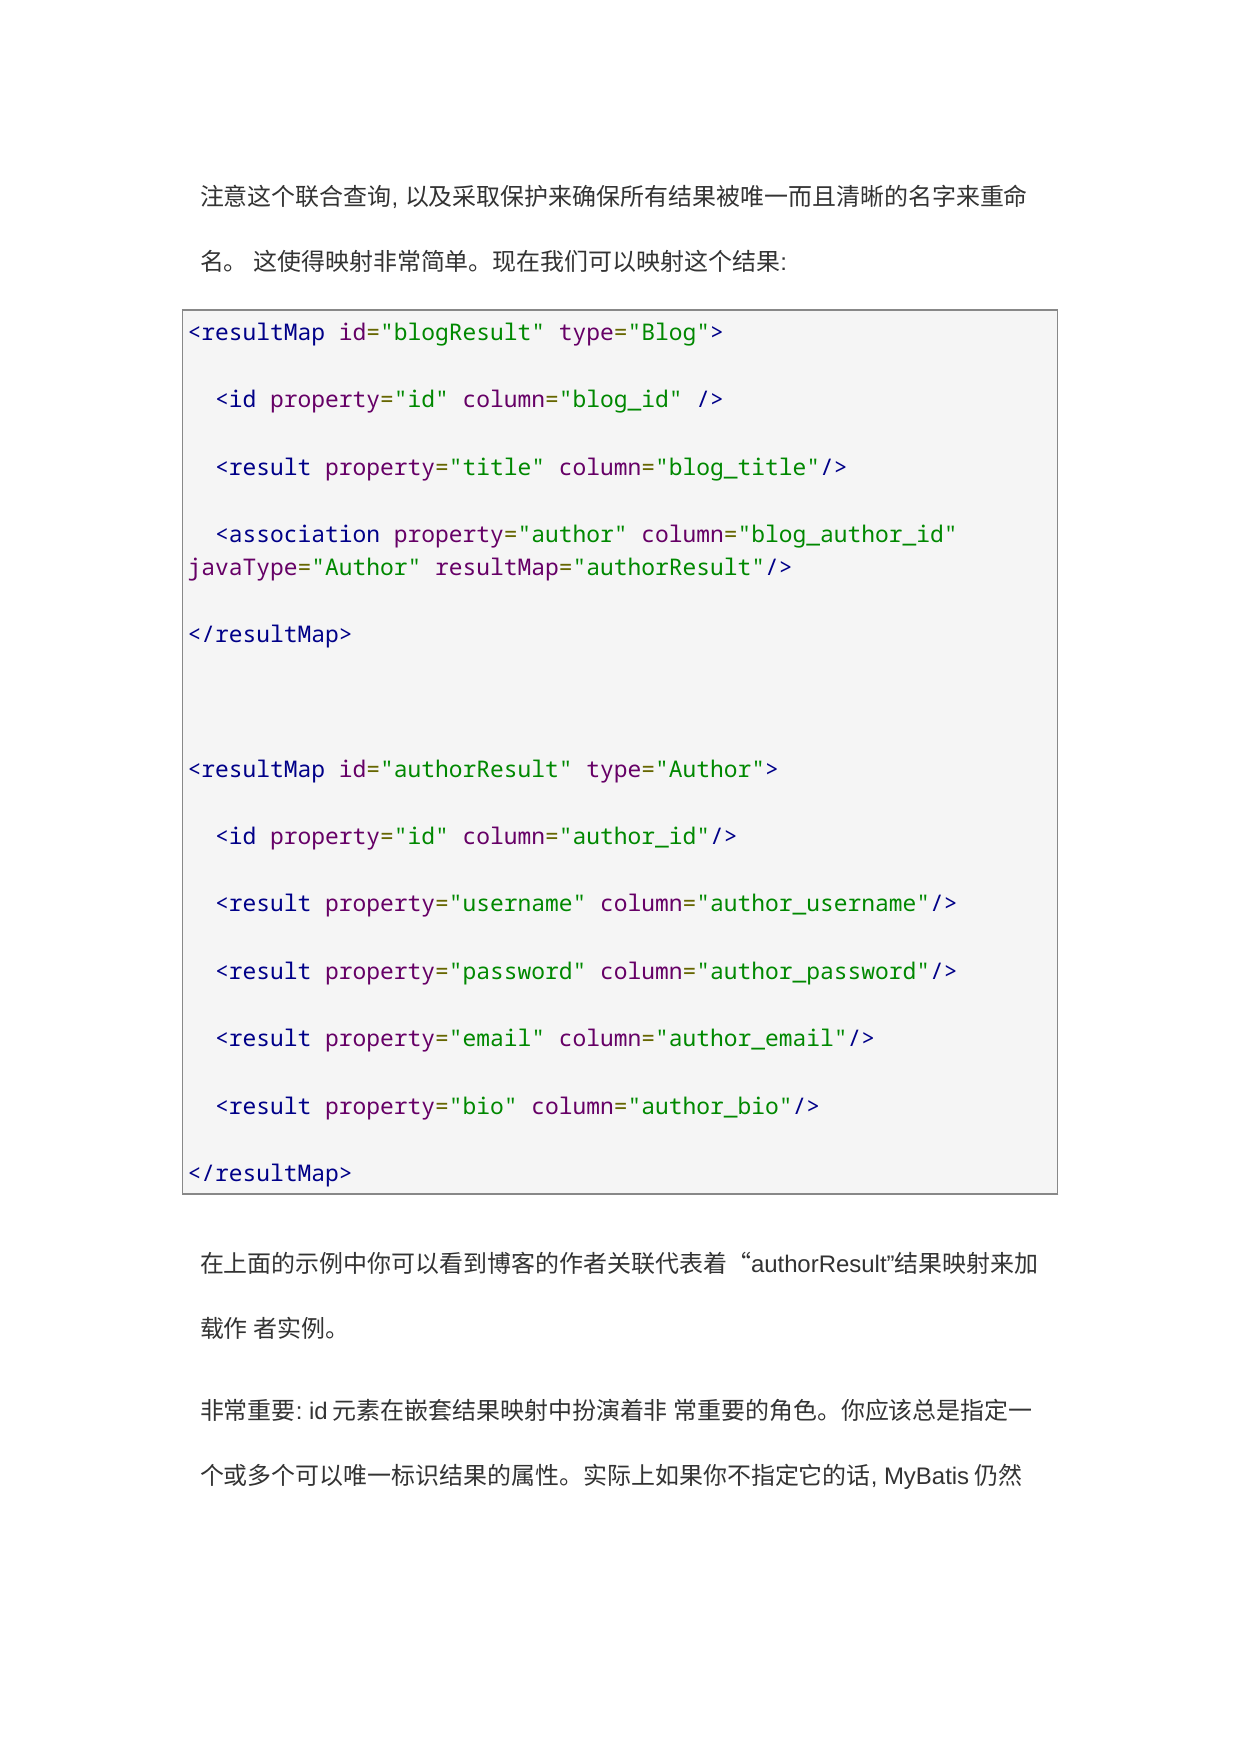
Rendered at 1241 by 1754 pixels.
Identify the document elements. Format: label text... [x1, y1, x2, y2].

text 在上面的示例中你可以看到博客的作者关联代表着“authorResult”结果映射来加载作 者实例。 [200, 1229, 1041, 1359]
text <result property="username" column="author_username"/> [183, 881, 1057, 919]
text <result property="title" column="blog_title"/> [183, 444, 1057, 482]
text <result property="password" column="author_password"/> [183, 948, 1057, 987]
text <id property="id" column="author_id"/> [183, 814, 1057, 852]
text 注意这个联合查询, 以及采取保护来确保所有结果被唯一而且清晰的名字来重命名。 这使得映射非常简单。现在我们可以映射这个结果: [200, 162, 1041, 292]
text <resultMap id="authorResult" type="Author"> [183, 746, 1057, 784]
text <association property="author" column="blog_author_id" javaType="Author" resultMap="authorResult"/> [183, 512, 1057, 582]
text <result property="bio" column="author_bio"/> [183, 1083, 1057, 1121]
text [200, 1377, 1041, 1507]
text <id property="id" column="blog_id" /> [183, 377, 1057, 415]
text <resultMap id="blogResult" type="Blog"> [183, 311, 1057, 348]
text <result property="email" column="author_email"/> [183, 1016, 1057, 1054]
text </resultMap> [183, 611, 1057, 650]
text </resultMap> [183, 1151, 1057, 1193]
